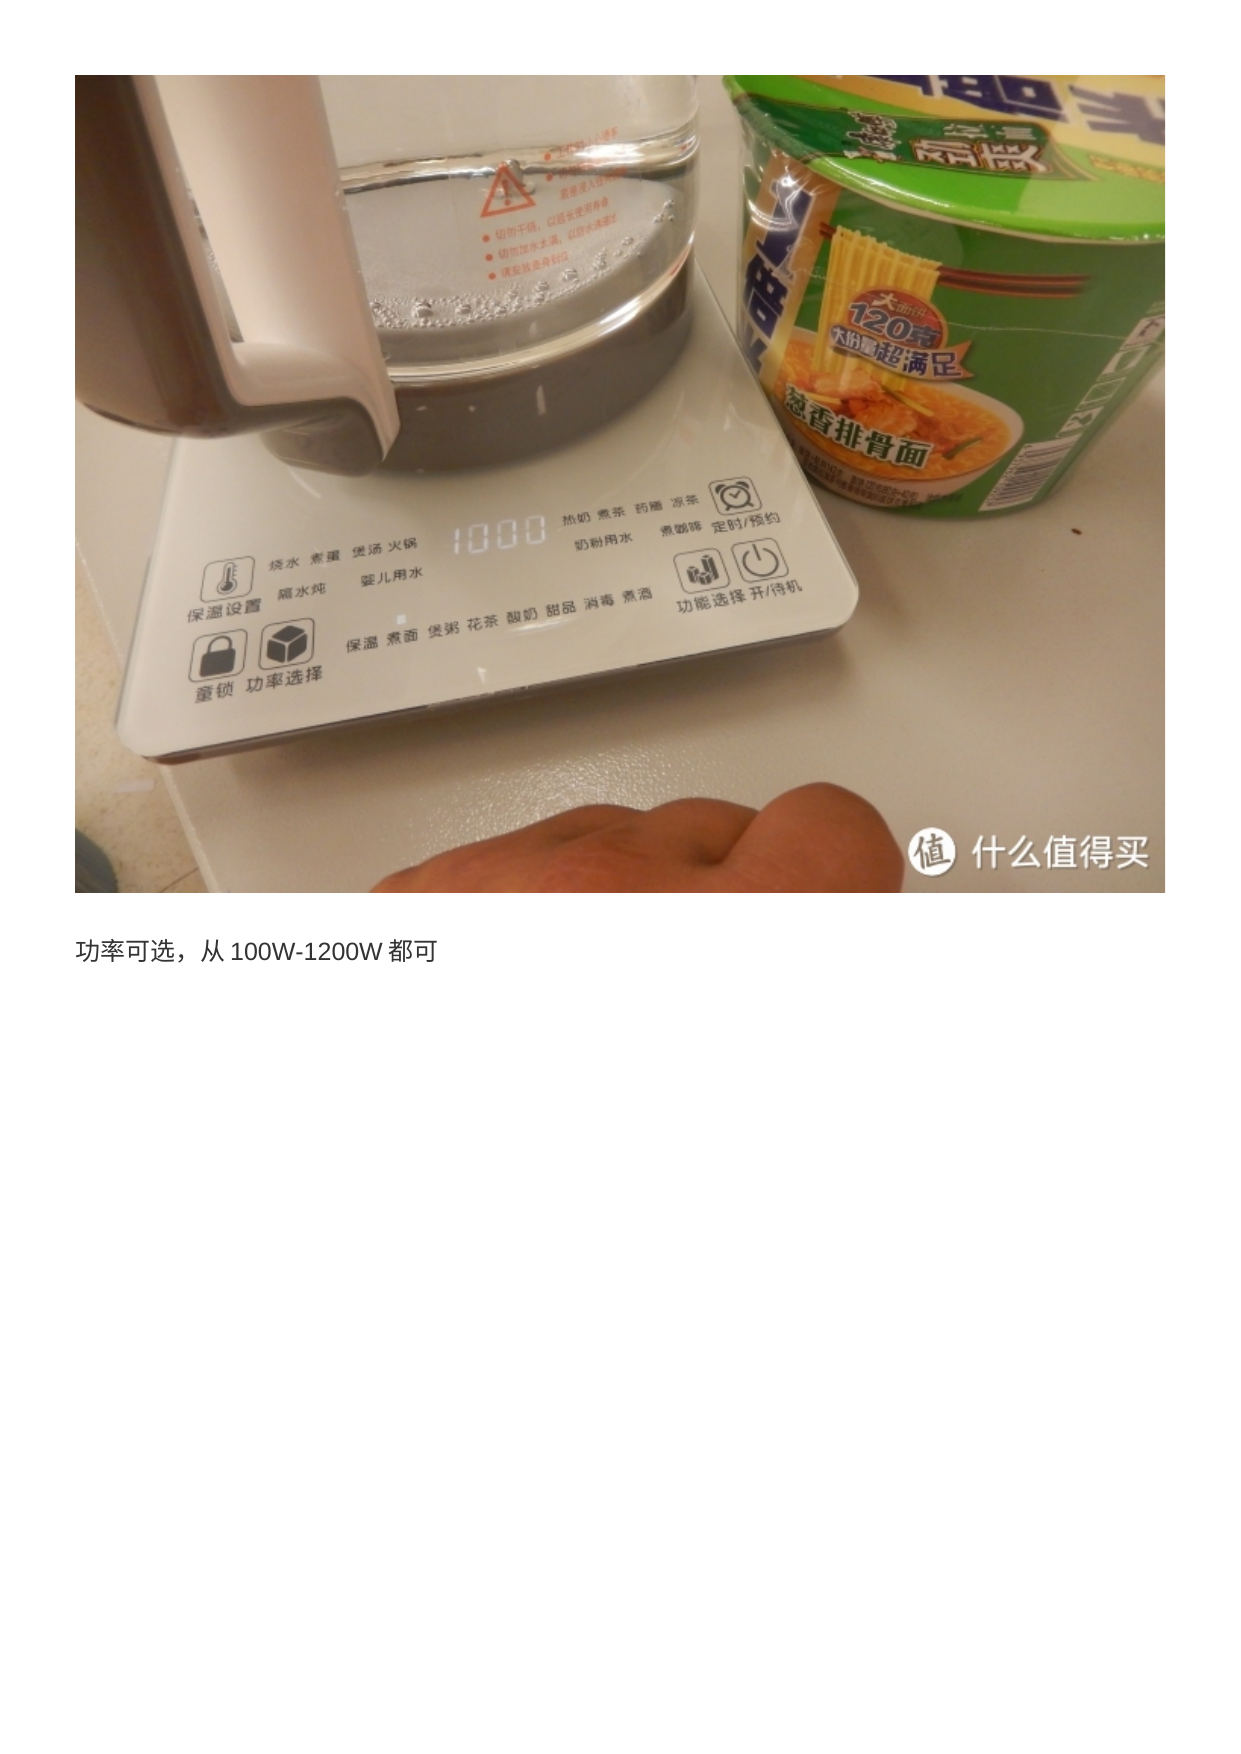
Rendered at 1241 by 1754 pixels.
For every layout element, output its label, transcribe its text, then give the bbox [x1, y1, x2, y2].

picture [75, 75, 1166, 893]
text 功率可选，从100W-1200W都可 [75, 924, 1165, 968]
